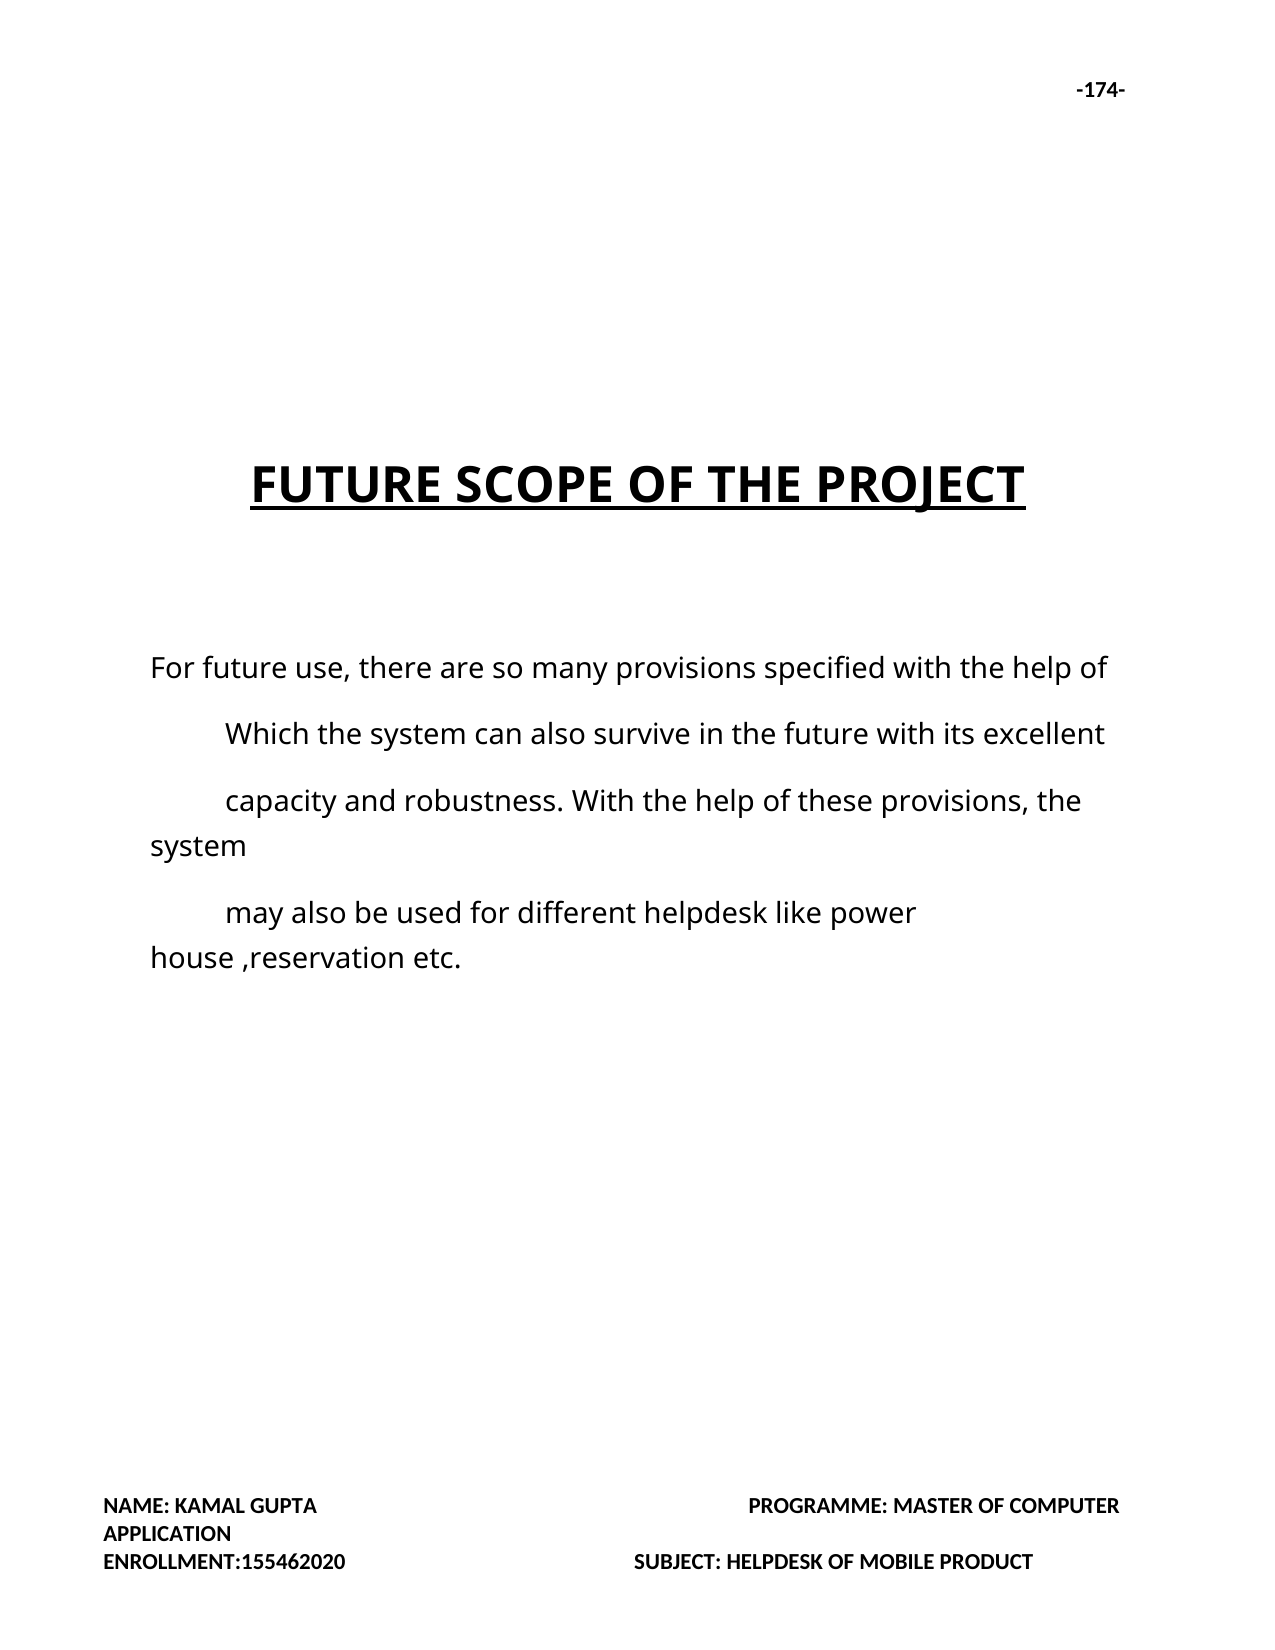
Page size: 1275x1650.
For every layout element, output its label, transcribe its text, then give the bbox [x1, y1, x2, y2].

text Which the system can also survive in the future with its excellent [150, 713, 1125, 753]
text capacity and robustness. With the help of these provisions, the system [150, 780, 1125, 865]
text FUTURE SCOPE OF THE PROJECT [150, 448, 1125, 517]
text may also be used for different helpdesk like power house ,reservation etc. [150, 892, 1125, 977]
text For future use, there are so many provisions specified with the help of [150, 647, 1125, 687]
